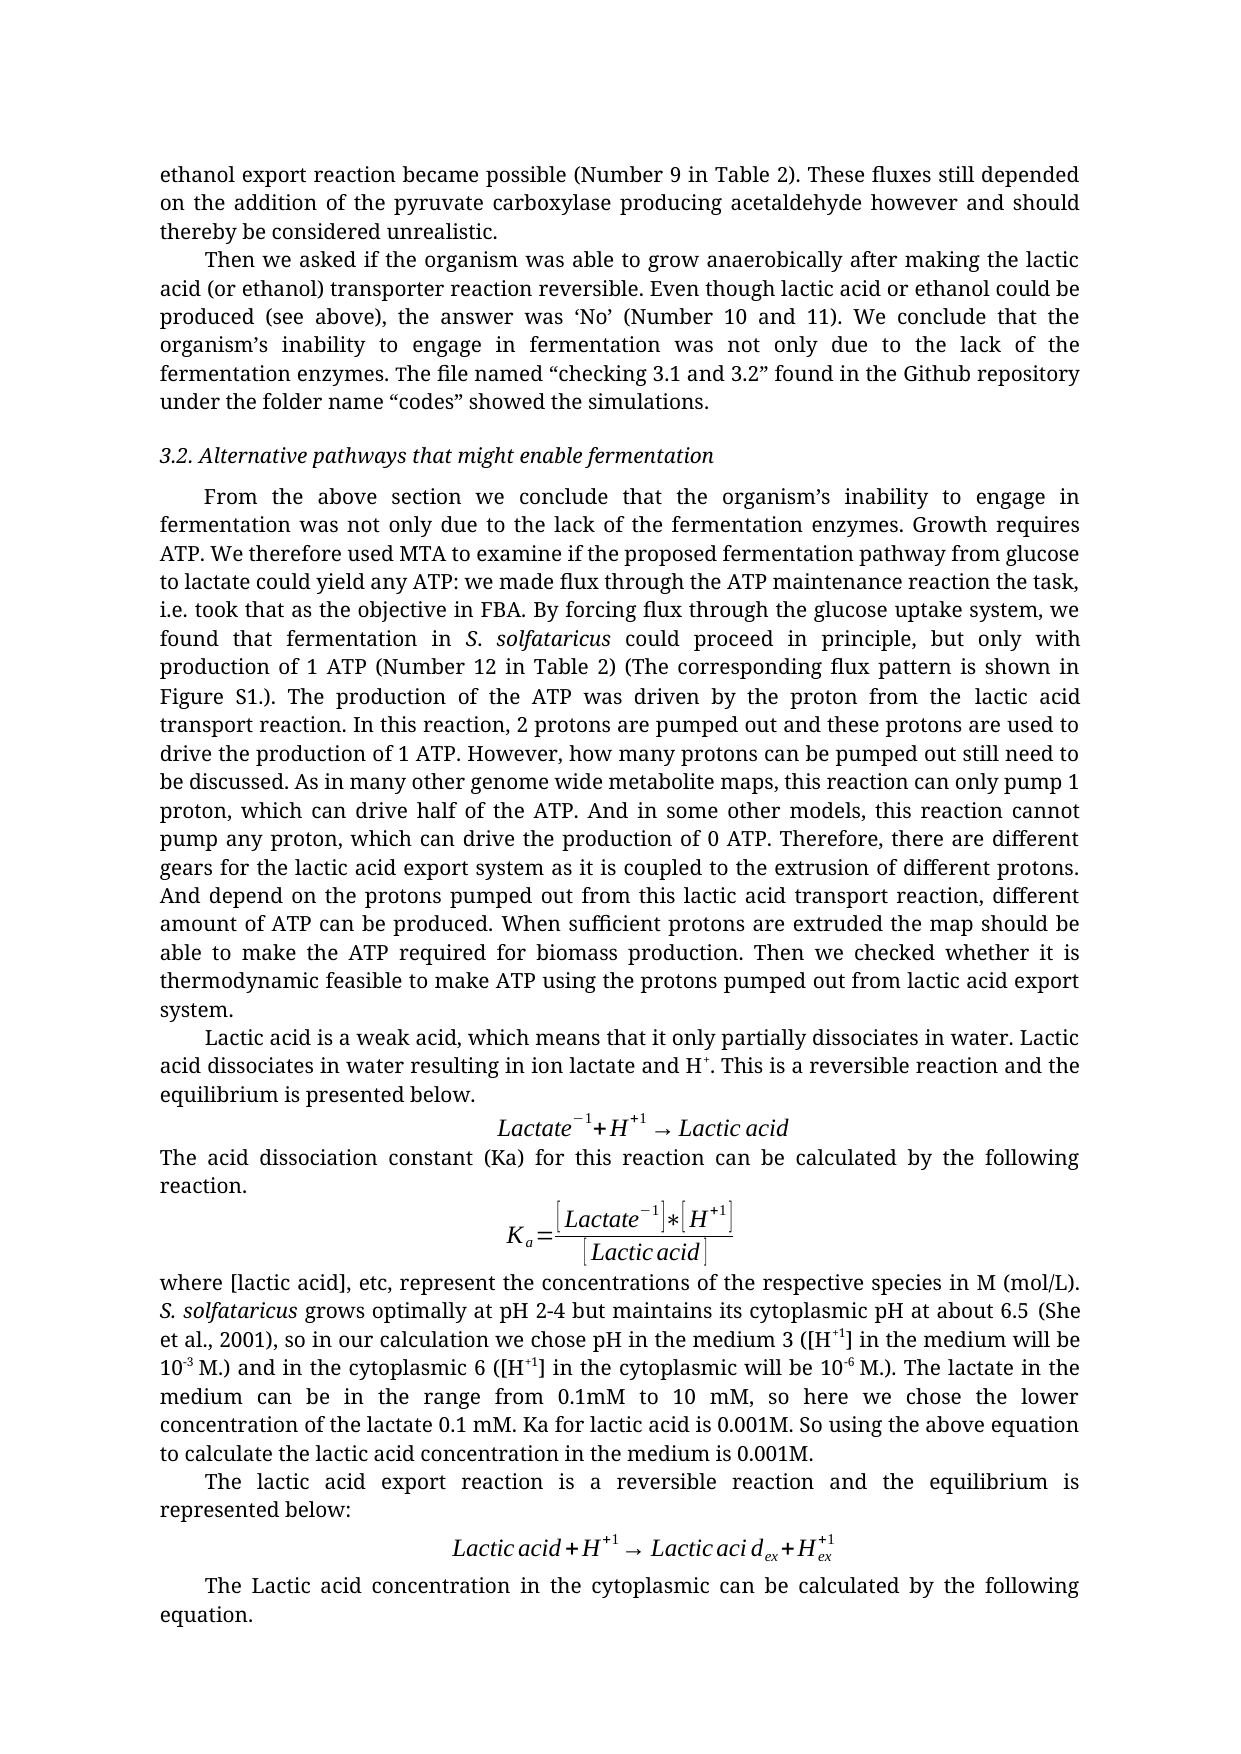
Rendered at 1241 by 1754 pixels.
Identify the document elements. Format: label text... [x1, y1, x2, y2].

text From the above section we conclude that the organism’s inability to engage in fermentation was not only due to the lack of the fermentation enzymes. Growth requires ATP. We therefore used MTA to examine if the proposed fermentation pathway from glucose to lactate could yield any ATP: we made flux through the ATP maintenance reaction the task, i.e. took that as the objective in FBA. By forcing flux through the glucose uptake system, we found that fermentation in S. solfataricus could proceed in principle, but only with production of 1 ATP (Number 12 in Table 2) (The corresponding flux pattern is shown in Figure S1.). The production of the ATP was driven by the proton from the lactic acid transport reaction. In this reaction, 2 protons are pumped out and these protons are used to drive the production of 1 ATP. However, how many protons can be pumped out still need to be discussed. As in many other genome wide metabolite maps, this reaction can only pump 1 proton, which can drive half of the ATP. And in some other models, this reaction cannot pump any proton, which can drive the production of 0 ATP. Therefore, there are different gears for the lactic acid export system as it is coupled to the extrusion of different protons. And depend on the protons pumped out from this lactic acid transport reaction, different amount of ATP can be produced. When sufficient protons are extruded the map should be able to make the ATP required for biomass production. Then we checked whether it is thermodynamic feasible to make ATP using the protons pumped out from lactic acid export system. [159, 482, 1081, 1023]
text where [lactic acid], etc, represent the concentrations of the respective species in M (mol/L). S. solfataricus grows optimally at pH 2-4 but maintains its cytoplasmic pH at about 6.5 (She et al., 2001), so in our calculation we chose pH in the medium 3 ([H+1] in the medium will be 10-3 M.) and in the cytoplasmic 6 ([H+1] in the cytoplasmic will be 10-6 M.). The lactate in the medium can be in the range from 0.1mM to 10 mM, so here we chose the lower concentration of the lactate 0.1 mM. Ka for lactic acid is 0.001M. So using the above equation to calculate the lactic acid concentration in the medium is 0.001M. [159, 1268, 1081, 1467]
text Then we asked if the organism was able to grow anaerobically after making the lactic acid (or ethanol) transporter reaction reversible. Even though lactic acid or ethanol could be produced (see above), the answer was ‘No’ (Number 10 and 11). We conclude that the organism’s inability to engage in fermentation was not only due to the lack of the fermentation enzymes. The file named “checking 3.1 and 3.2” found in the Github repository under the folder name “codes” showed the simulations. [159, 245, 1081, 416]
text 3.2. Alternative pathways that might enable fermentation [159, 441, 1036, 469]
text Lactic acid is a weak acid, which means that it only partially dissociates in water. Lactic acid dissociates in water resulting in ion lactate and H+. This is a reversible reaction and the equilibrium is presented below. [159, 1023, 1081, 1108]
text The Lactic acid concentration in the cytoplasmic can be calculated by the following equation. [159, 1571, 1081, 1628]
text The lactic acid export reaction is a reversible reaction and the equilibrium is represented below: [159, 1467, 1081, 1524]
text The acid dissociation constant (Ka) for this reaction can be calculated by the following reaction. [159, 1143, 1081, 1199]
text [159, 160, 1081, 245]
